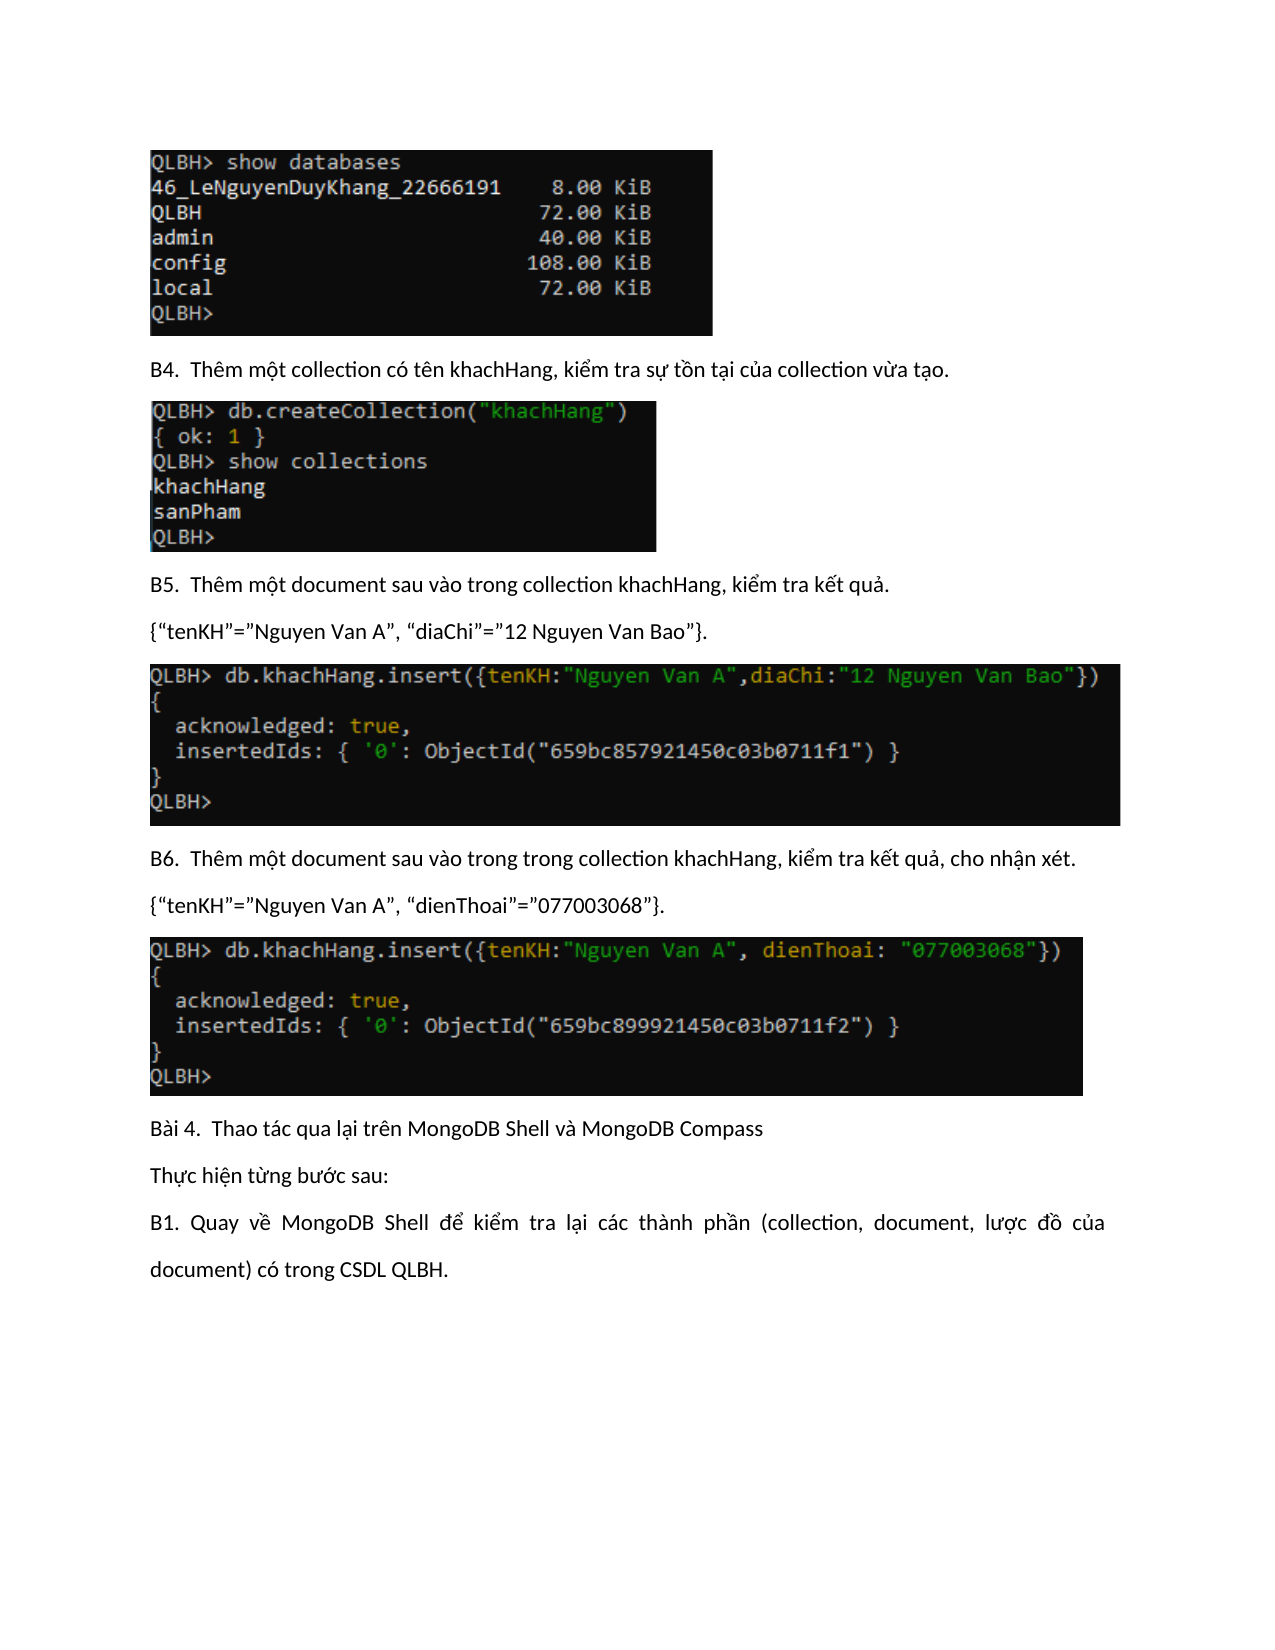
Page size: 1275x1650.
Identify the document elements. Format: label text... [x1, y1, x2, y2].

text Bài 4. Thao tác qua lại trên MongoDB Shell và MongoDB Compass [150, 1114, 1125, 1142]
text B4. Thêm một collection có tên khachHang, kiểm tra sự tồn tại của collection vừa tạo. [150, 355, 1125, 383]
text document) có trong CSDL QLBH. [150, 1255, 1125, 1283]
text {“tenKH”=”Nguyen Van A”, “diaChi”=”12 Nguyen Van Bao”}. [150, 617, 1125, 645]
text Thực hiện từng bước sau: [150, 1161, 1125, 1189]
text B5. Thêm một document sau vào trong collection khachHang, kiểm tra kết quả. [150, 571, 1125, 598]
text B6. Thêm một document sau vào trong trong collection khachHang, kiểm tra kết quả, cho nhận xét. [150, 844, 1125, 872]
text {“tenKH”=”Nguyen Van A”, “dienThoai”=”077003068”}. [150, 891, 1125, 919]
text B1. Quay về MongoDB Shell để kiểm tra lại các thành phần (collection, document, lược đồ của [150, 1208, 1125, 1236]
